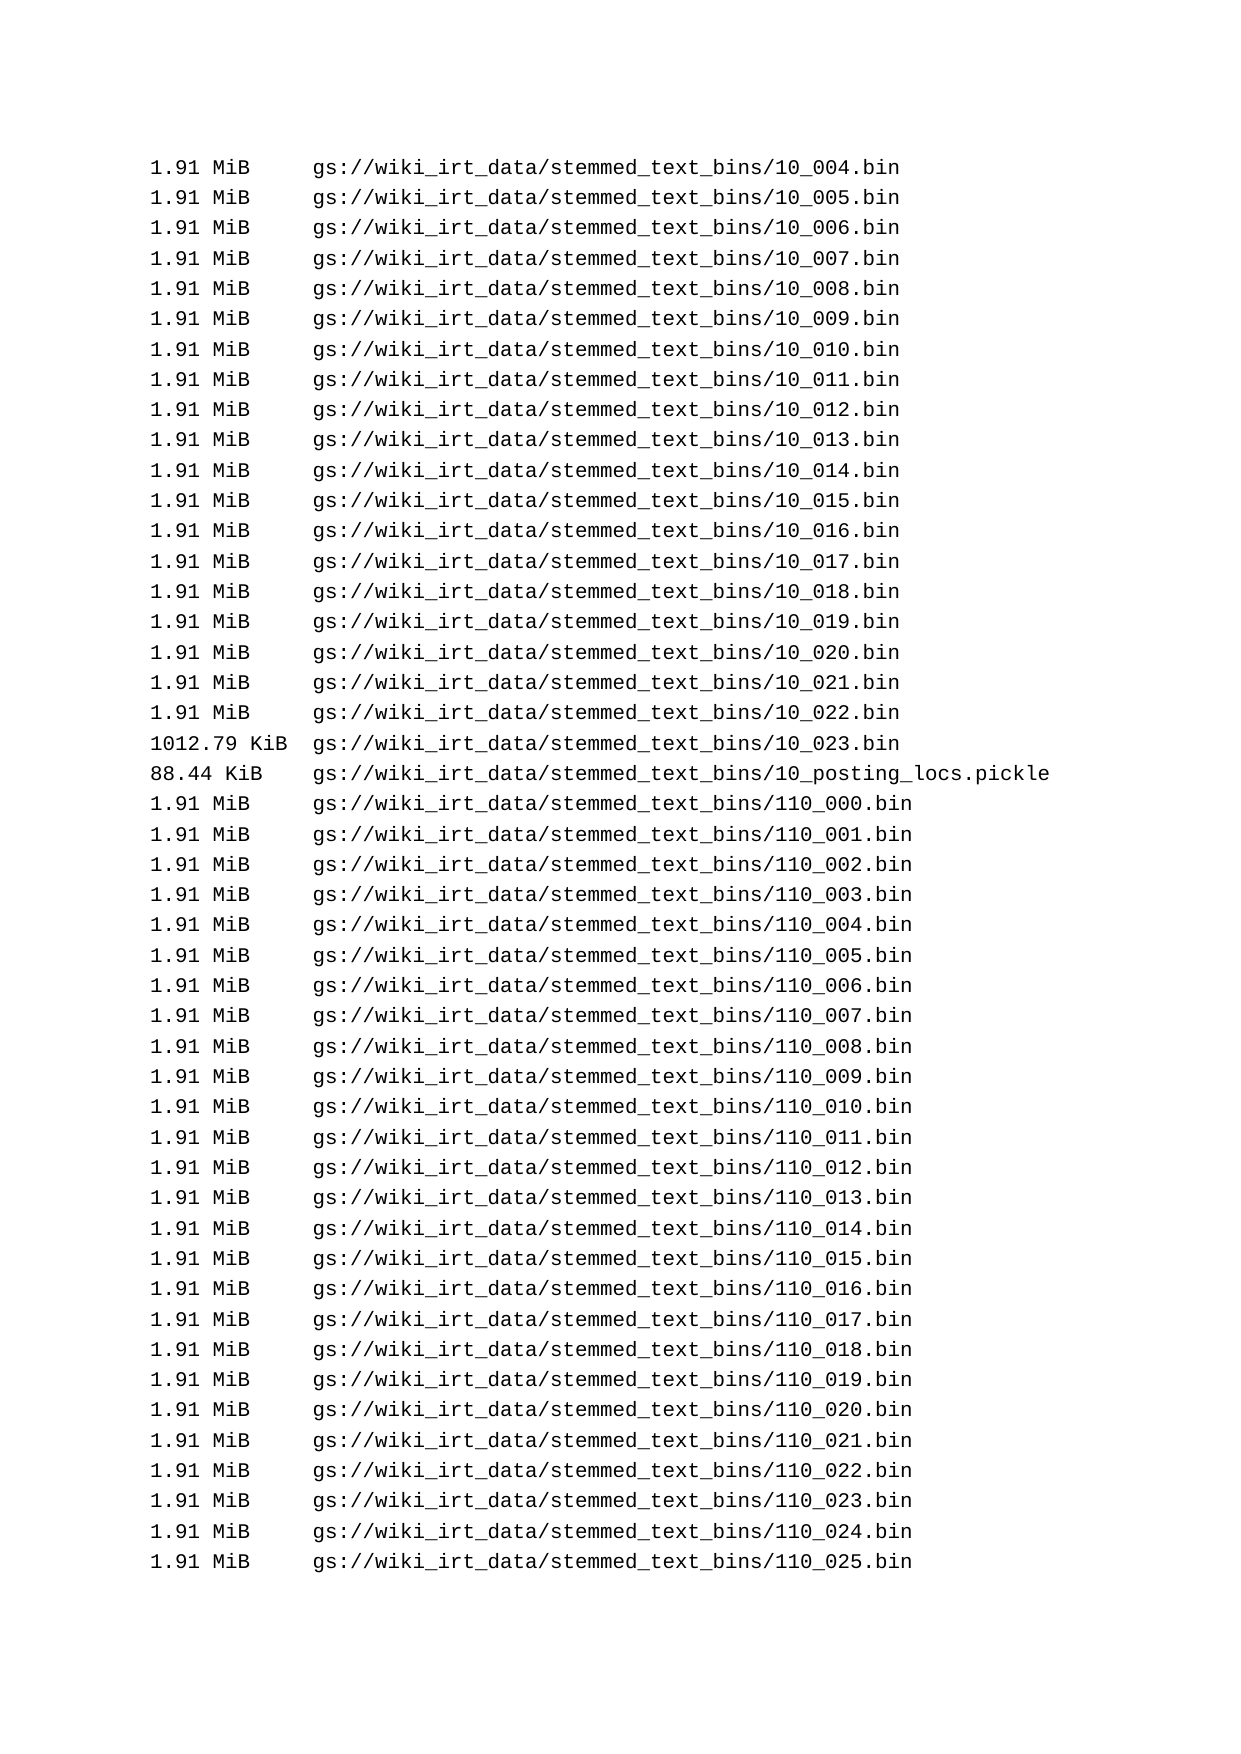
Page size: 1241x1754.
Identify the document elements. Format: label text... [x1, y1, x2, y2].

text 1.91 MiB gs://wiki_irt_data/stemmed_text_bins/10_009.bin [150, 302, 1090, 332]
text 1.91 MiB gs://wiki_irt_data/stemmed_text_bins/10_022.bin [150, 696, 1090, 726]
text 1.91 MiB gs://wiki_irt_data/stemmed_text_bins/110_017.bin [150, 1302, 1090, 1332]
text 1.91 MiB gs://wiki_irt_data/stemmed_text_bins/110_004.bin [150, 908, 1090, 938]
text 1.91 MiB gs://wiki_irt_data/stemmed_text_bins/110_002.bin [150, 847, 1090, 877]
text 1.91 MiB gs://wiki_irt_data/stemmed_text_bins/110_018.bin [150, 1332, 1090, 1362]
text 1.91 MiB gs://wiki_irt_data/stemmed_text_bins/110_007.bin [150, 999, 1090, 1029]
text 1.91 MiB gs://wiki_irt_data/stemmed_text_bins/10_020.bin [150, 635, 1090, 665]
text 1.91 MiB gs://wiki_irt_data/stemmed_text_bins/110_014.bin [150, 1211, 1090, 1241]
text 1.91 MiB gs://wiki_irt_data/stemmed_text_bins/10_015.bin [150, 483, 1090, 514]
text 1.91 MiB gs://wiki_irt_data/stemmed_text_bins/110_022.bin [150, 1453, 1090, 1484]
text 1012.79 KiB gs://wiki_irt_data/stemmed_text_bins/10_023.bin [150, 726, 1090, 756]
text 1.91 MiB gs://wiki_irt_data/stemmed_text_bins/110_024.bin [150, 1514, 1090, 1544]
text 1.91 MiB gs://wiki_irt_data/stemmed_text_bins/110_011.bin [150, 1120, 1090, 1150]
text 1.91 MiB gs://wiki_irt_data/stemmed_text_bins/110_021.bin [150, 1423, 1090, 1453]
text 1.91 MiB gs://wiki_irt_data/stemmed_text_bins/110_006.bin [150, 968, 1090, 999]
text 1.91 MiB gs://wiki_irt_data/stemmed_text_bins/10_014.bin [150, 453, 1090, 483]
text 1.91 MiB gs://wiki_irt_data/stemmed_text_bins/10_004.bin [150, 150, 1090, 180]
text 1.91 MiB gs://wiki_irt_data/stemmed_text_bins/10_012.bin [150, 392, 1090, 423]
text 1.91 MiB gs://wiki_irt_data/stemmed_text_bins/110_010.bin [150, 1090, 1090, 1120]
text 1.91 MiB gs://wiki_irt_data/stemmed_text_bins/10_021.bin [150, 665, 1090, 696]
text 1.91 MiB gs://wiki_irt_data/stemmed_text_bins/10_019.bin [150, 605, 1090, 635]
text 1.91 MiB gs://wiki_irt_data/stemmed_text_bins/10_013.bin [150, 423, 1090, 453]
text 1.91 MiB gs://wiki_irt_data/stemmed_text_bins/110_023.bin [150, 1484, 1090, 1514]
text 1.91 MiB gs://wiki_irt_data/stemmed_text_bins/110_000.bin [150, 787, 1090, 817]
text 1.91 MiB gs://wiki_irt_data/stemmed_text_bins/10_018.bin [150, 574, 1090, 605]
text 1.91 MiB gs://wiki_irt_data/stemmed_text_bins/10_011.bin [150, 362, 1090, 392]
text 1.91 MiB gs://wiki_irt_data/stemmed_text_bins/10_007.bin [150, 241, 1090, 271]
text 1.91 MiB gs://wiki_irt_data/stemmed_text_bins/110_019.bin [150, 1362, 1090, 1393]
text 1.91 MiB gs://wiki_irt_data/stemmed_text_bins/110_012.bin [150, 1150, 1090, 1181]
text 1.91 MiB gs://wiki_irt_data/stemmed_text_bins/110_020.bin [150, 1393, 1090, 1423]
text 1.91 MiB gs://wiki_irt_data/stemmed_text_bins/10_008.bin [150, 271, 1090, 302]
text 1.91 MiB gs://wiki_irt_data/stemmed_text_bins/110_001.bin [150, 817, 1090, 847]
text 1.91 MiB gs://wiki_irt_data/stemmed_text_bins/110_008.bin [150, 1029, 1090, 1059]
text 1.91 MiB gs://wiki_irt_data/stemmed_text_bins/110_003.bin [150, 877, 1090, 908]
text 1.91 MiB gs://wiki_irt_data/stemmed_text_bins/110_016.bin [150, 1272, 1090, 1302]
text 1.91 MiB gs://wiki_irt_data/stemmed_text_bins/10_010.bin [150, 332, 1090, 362]
text 1.91 MiB gs://wiki_irt_data/stemmed_text_bins/110_005.bin [150, 938, 1090, 968]
text 1.91 MiB gs://wiki_irt_data/stemmed_text_bins/10_016.bin [150, 514, 1090, 544]
text 1.91 MiB gs://wiki_irt_data/stemmed_text_bins/10_017.bin [150, 544, 1090, 574]
text 1.91 MiB gs://wiki_irt_data/stemmed_text_bins/110_013.bin [150, 1181, 1090, 1211]
text 1.91 MiB gs://wiki_irt_data/stemmed_text_bins/10_006.bin [150, 211, 1090, 241]
text 1.91 MiB gs://wiki_irt_data/stemmed_text_bins/110_009.bin [150, 1059, 1090, 1090]
text 1.91 MiB gs://wiki_irt_data/stemmed_text_bins/10_005.bin [150, 180, 1090, 211]
text 1.91 MiB gs://wiki_irt_data/stemmed_text_bins/110_015.bin [150, 1241, 1090, 1272]
text 88.44 KiB gs://wiki_irt_data/stemmed_text_bins/10_posting_locs.pickle [150, 756, 1090, 787]
text 1.91 MiB gs://wiki_irt_data/stemmed_text_bins/110_025.bin [150, 1544, 1090, 1575]
